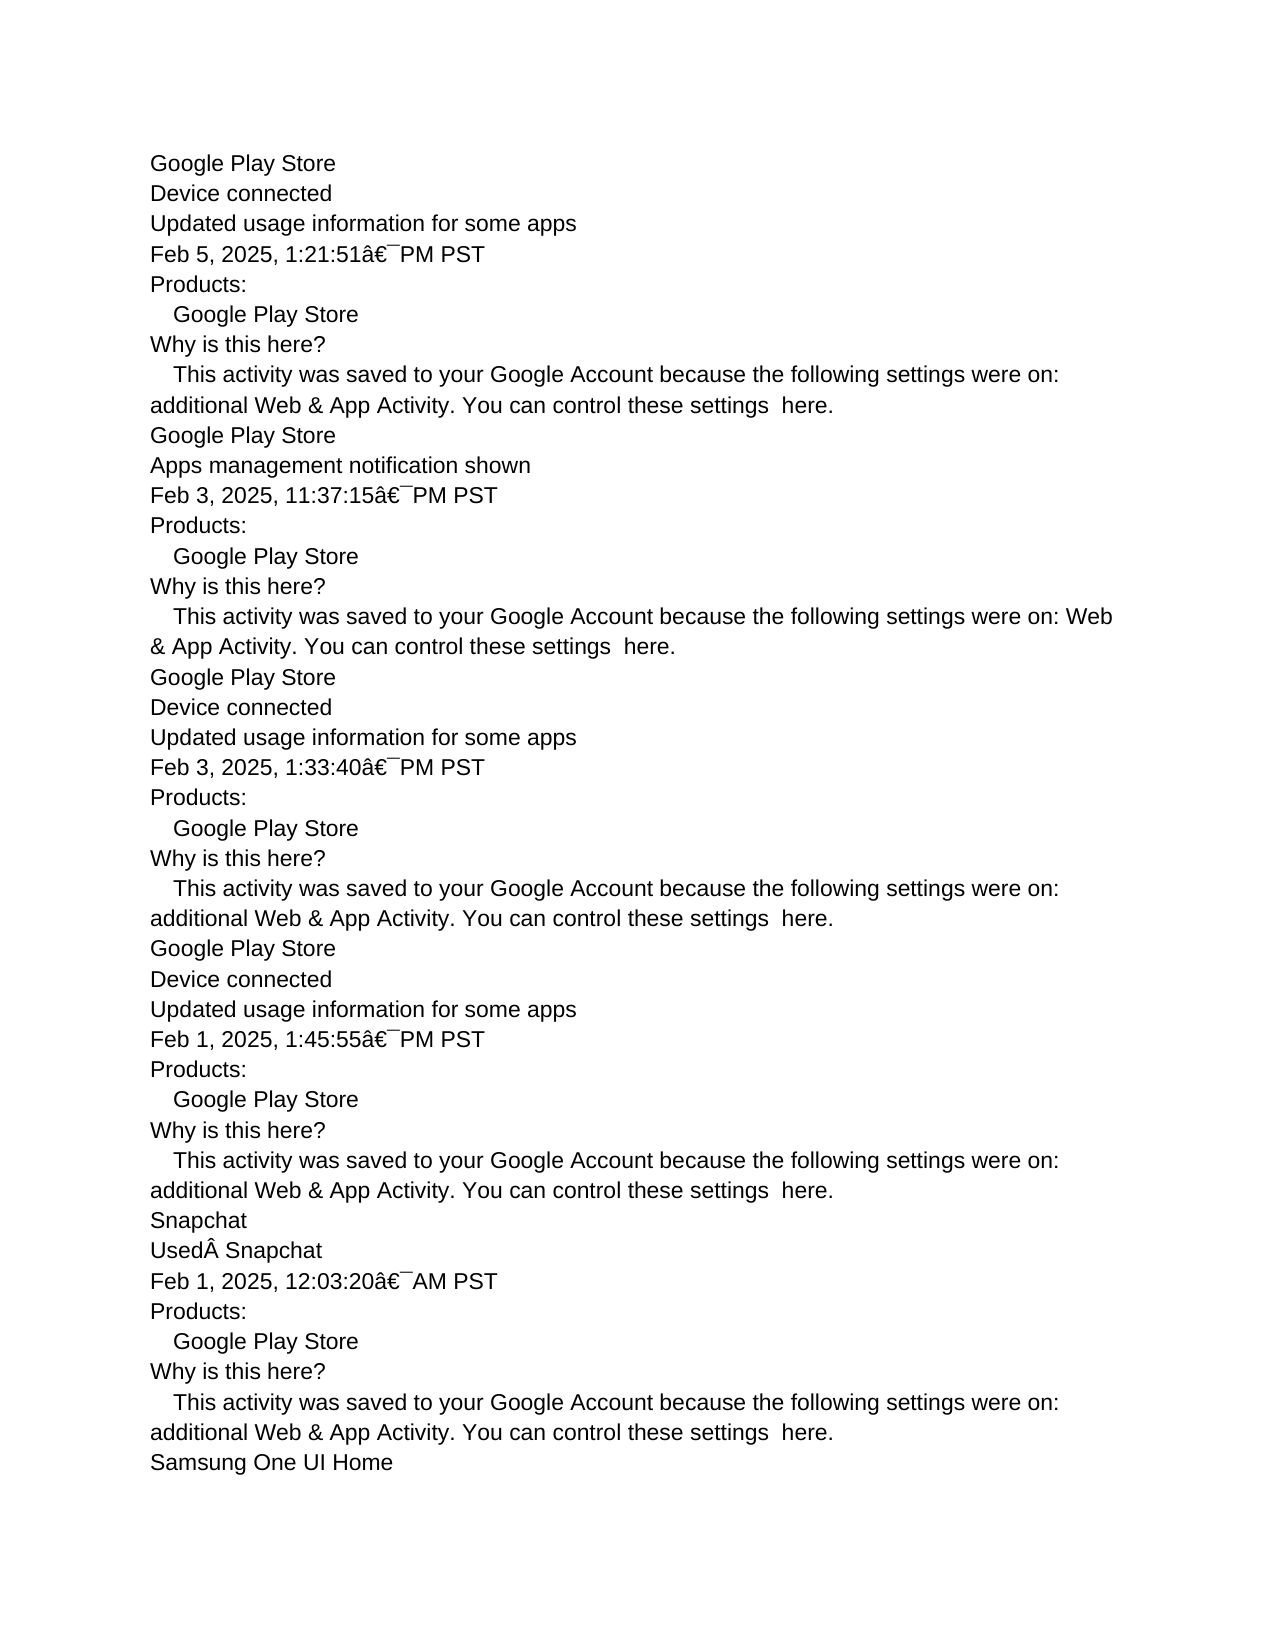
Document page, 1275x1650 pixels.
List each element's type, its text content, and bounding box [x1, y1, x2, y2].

text Products: [150, 271, 1125, 297]
text Feb 3, 2025, 11:37:15â€¯PM PST [150, 482, 1125, 509]
text Feb 3, 2025, 1:33:40â€¯PM PST [150, 754, 1125, 781]
text Updated usage information for some apps [150, 210, 1125, 237]
text Google Play Store [150, 935, 1125, 962]
text Feb 1, 2025, 12:03:20â€¯AM PST [150, 1268, 1125, 1294]
text Google Play Store [150, 1086, 1125, 1113]
text Device connected [150, 180, 1125, 207]
text Google Play Store [150, 422, 1125, 448]
text Updated usage information for some apps [150, 996, 1125, 1022]
text Why is this here? [150, 573, 1125, 599]
text Products: [150, 512, 1125, 539]
text Products: [150, 1298, 1125, 1324]
text Feb 1, 2025, 1:45:55â€¯PM PST [150, 1026, 1125, 1052]
text Why is this here? [150, 845, 1125, 871]
text Device connected [150, 694, 1125, 720]
text Feb 5, 2025, 1:21:51â€¯PM PST [150, 241, 1125, 267]
text Google Play Store [150, 1328, 1125, 1354]
text Apps management notification shown [150, 452, 1125, 478]
text Products: [150, 1056, 1125, 1083]
text Snapchat [150, 1207, 1125, 1234]
text Google Play Store [150, 543, 1125, 569]
text Device connected [150, 966, 1125, 992]
text Google Play Store [150, 663, 1125, 690]
text Products: [150, 784, 1125, 811]
text This activity was saved to your Google Account because the following settings were on: Web & App Activity. You can control these settings here. [150, 603, 1125, 660]
text Google Play Store [150, 301, 1125, 327]
text UsedÂ Snapchat [150, 1237, 1125, 1264]
text Why is this here? [150, 331, 1125, 358]
text Samsung One UI Home [150, 1449, 1125, 1475]
text Why is this here? [150, 1358, 1125, 1385]
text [150, 1388, 1125, 1445]
text Updated usage information for some apps [150, 724, 1125, 750]
text Google Play Store [150, 814, 1125, 841]
text ﻿Google Play Store [150, 150, 1125, 176]
text Why is this here? [150, 1117, 1125, 1143]
